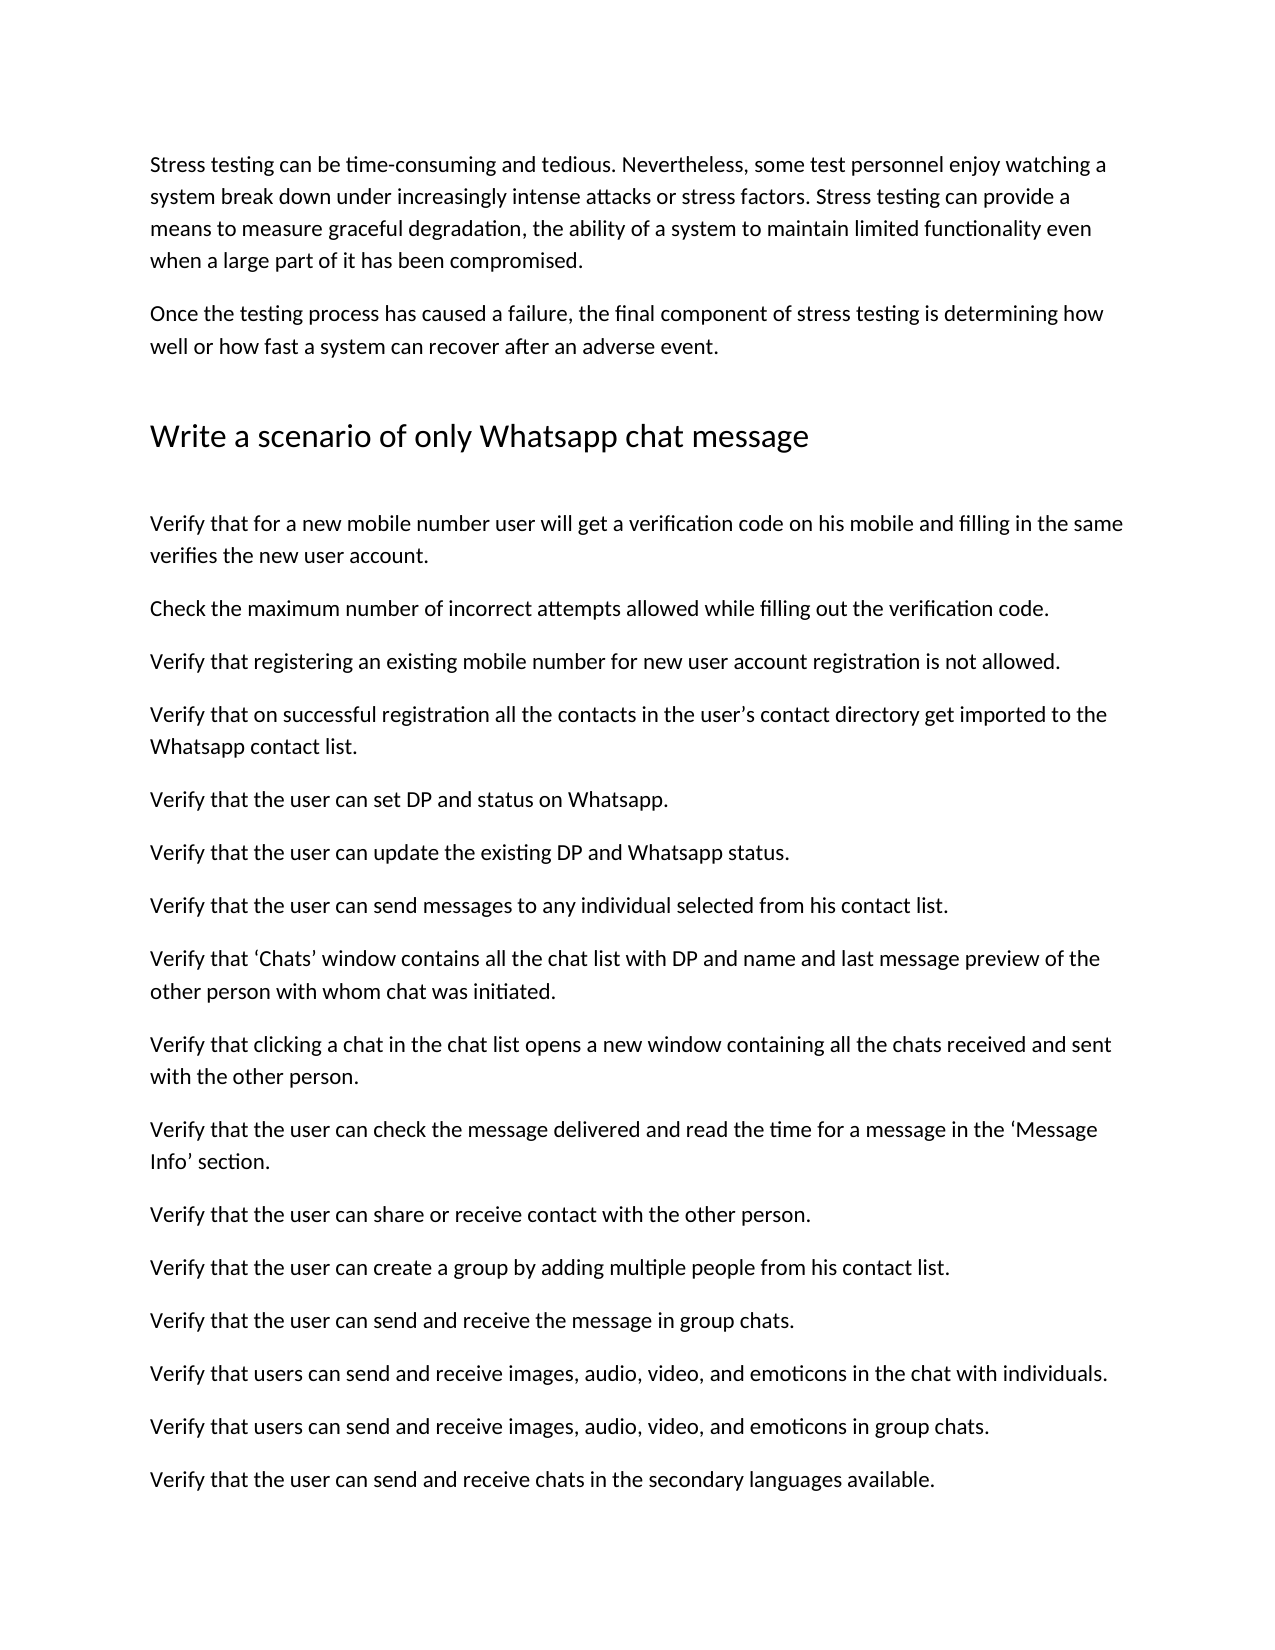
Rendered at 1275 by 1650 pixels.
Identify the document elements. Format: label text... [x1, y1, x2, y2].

text Once the testing process has caused a failure, the final component of stress testing is determining how well or how fast a system can recover after an adverse event. [150, 299, 1125, 360]
text Write a scenario of only Whatsapp chat message [150, 415, 1125, 456]
text Verify that users can send and receive images, audio, video, and emoticons in group chats. [150, 1412, 1125, 1440]
text Verify that for a new mobile number user will get a verification code on his mobile and filling in the same verifies the new user account. [150, 509, 1125, 569]
text Check the maximum number of incorrect attempts allowed while filling out the verification code. [150, 594, 1125, 622]
text Verify that users can send and receive images, audio, video, and emoticons in the chat with individuals. [150, 1359, 1125, 1387]
text Verify that the user can share or receive contact with the other person. [150, 1200, 1125, 1228]
text Verify that registering an existing mobile number for new user account registration is not allowed. [150, 647, 1125, 675]
text Verify that the user can send and receive the message in group chats. [150, 1306, 1125, 1334]
text Verify that clicking a chat in the chat list opens a new window containing all the chats received and sent with the other person. [150, 1030, 1125, 1090]
text Stress testing can be time-consuming and tedious. Nevertheless, some test personnel enjoy watching a system break down under increasingly intense attacks or stress factors. Stress testing can provide a means to measure graceful degradation, the ability of a system to maintain limited functionality even when a large part of it has been compromised. [150, 150, 1125, 274]
text Verify that ‘Chats’ window contains all the chat list with DP and name and last message preview of the other person with whom chat was initiated. [150, 944, 1125, 1005]
text Verify that the user can send messages to any individual selected from his contact list. [150, 892, 1125, 919]
text Verify that the user can send and receive chats in the secondary languages available. [150, 1465, 1125, 1493]
text Verify that the user can create a group by adding multiple people from his contact list. [150, 1253, 1125, 1281]
text Verify that on successful registration all the contacts in the user’s contact directory get imported to the Whatsapp contact list. [150, 700, 1125, 761]
text Verify that the user can set DP and status on Whatsapp. [150, 786, 1125, 813]
text Verify that the user can update the existing DP and Whatsapp status. [150, 838, 1125, 867]
text Verify that the user can check the message delivered and read the time for a message in the ‘Message Info’ section. [150, 1115, 1125, 1175]
